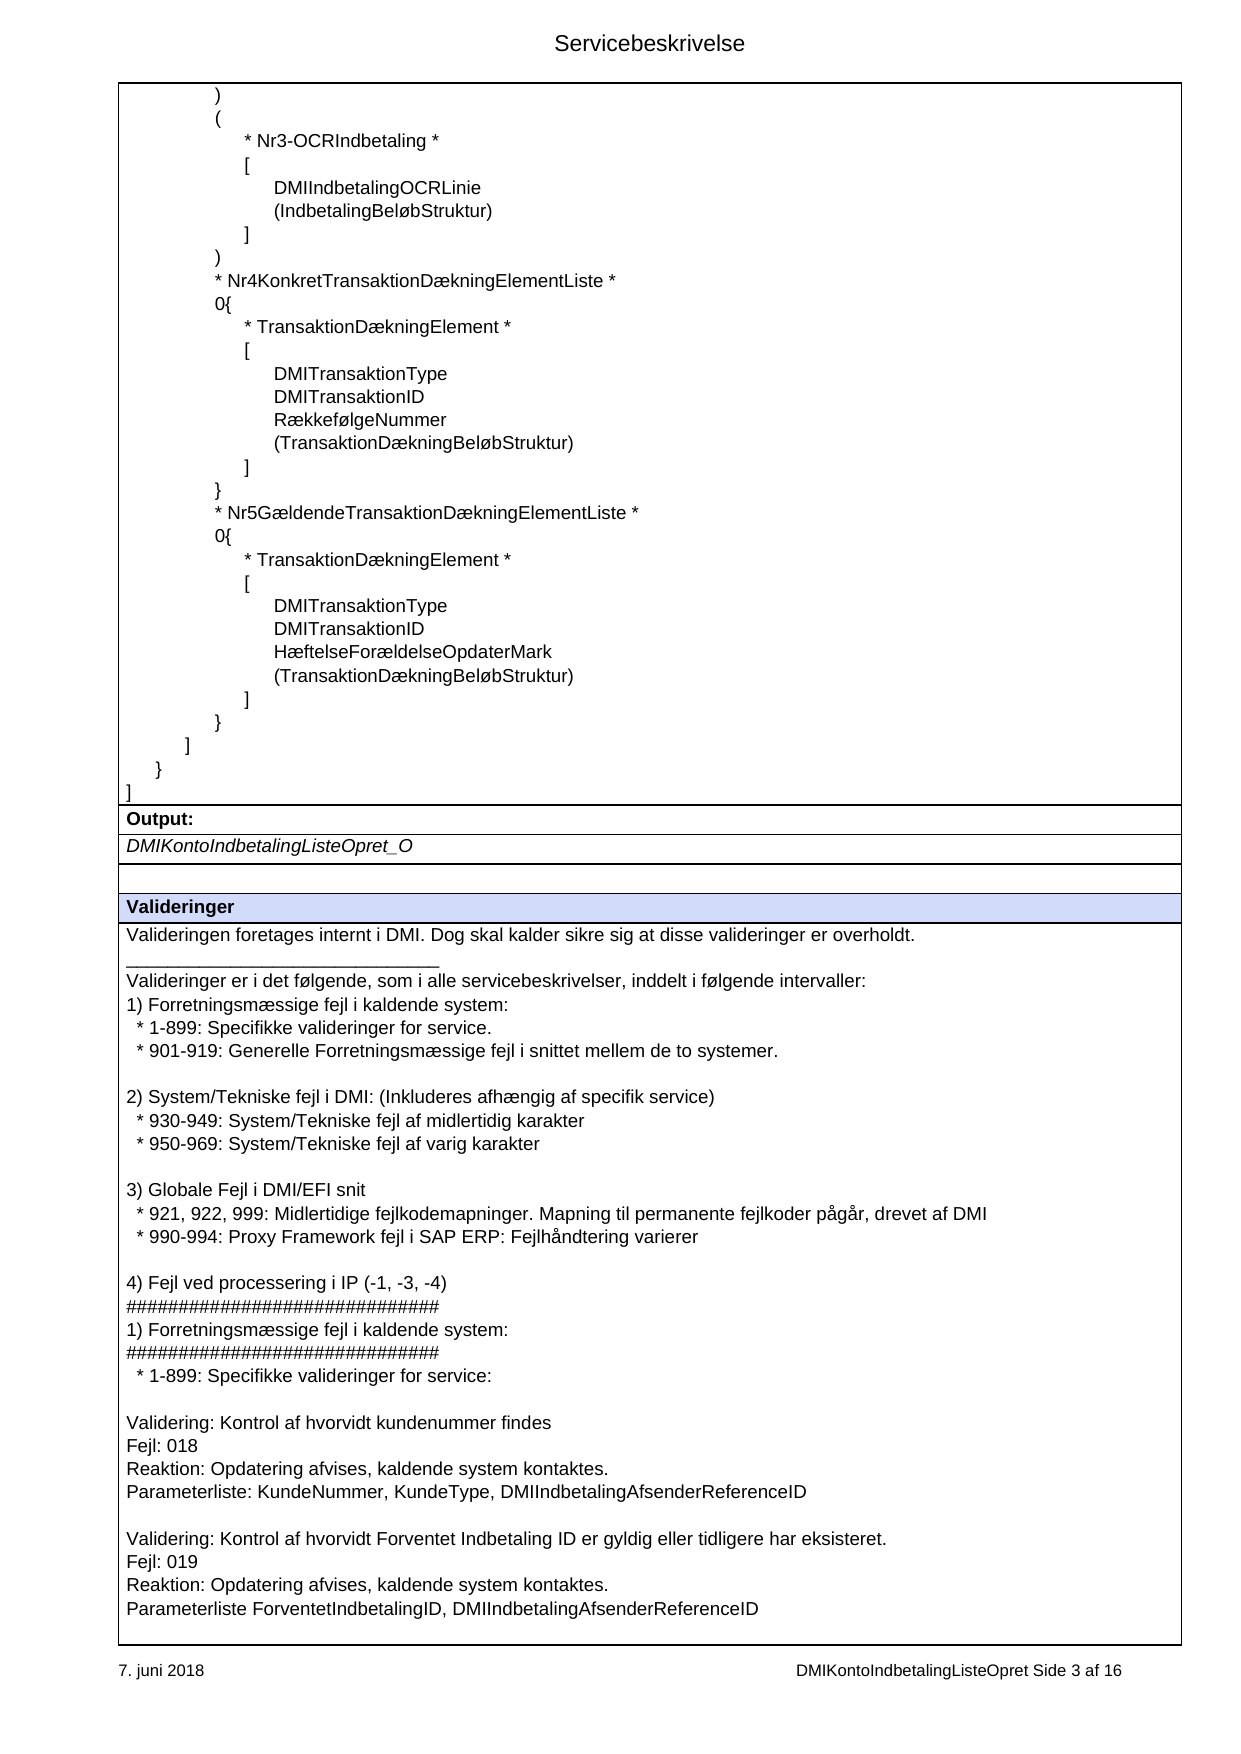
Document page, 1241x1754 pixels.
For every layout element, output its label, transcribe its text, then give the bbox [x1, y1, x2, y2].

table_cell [119, 924, 1181, 1644]
table_cell [119, 865, 1181, 893]
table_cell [119, 84, 1181, 804]
table_cell Valideringer [119, 894, 1181, 922]
table_cell Output: [119, 806, 1181, 834]
table_cell DMIKontoIndbetalingListeOpret_O [119, 835, 1181, 863]
